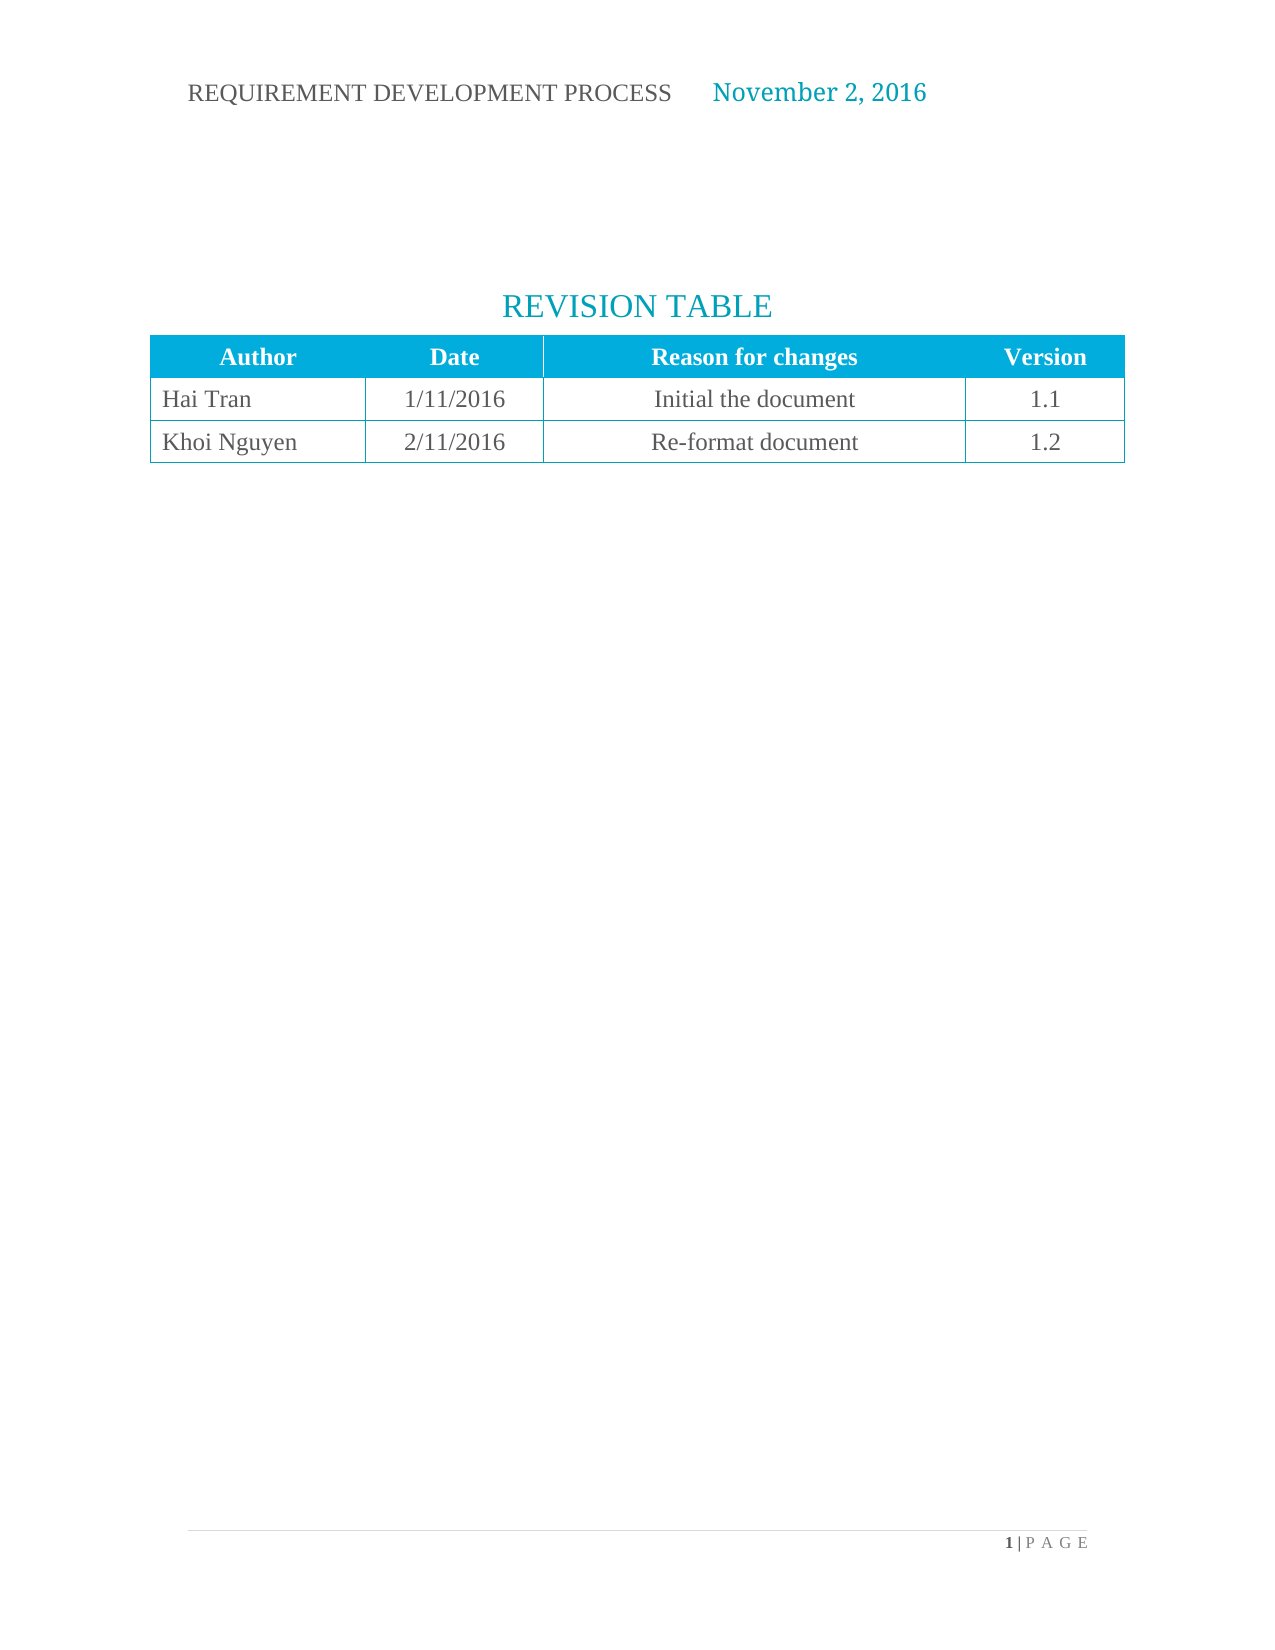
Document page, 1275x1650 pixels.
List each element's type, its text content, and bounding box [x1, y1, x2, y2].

table_header Reason for changes [544, 336, 966, 377]
table_cell 2/11/2016 [366, 421, 543, 462]
table_cell Initial the document [544, 378, 965, 419]
table_header Date [366, 336, 543, 377]
subtitle Revision Table [187, 287, 1087, 325]
table_cell Khoi Nguyen [151, 421, 365, 462]
table_cell 1.2 [966, 421, 1124, 462]
table_cell Hai Tran [151, 378, 365, 419]
table_header Author [151, 336, 366, 377]
table_cell 1.1 [966, 378, 1124, 419]
table_cell 1/11/2016 [366, 378, 543, 419]
table_header Version [966, 336, 1124, 377]
table_cell Re-format document [544, 421, 965, 462]
